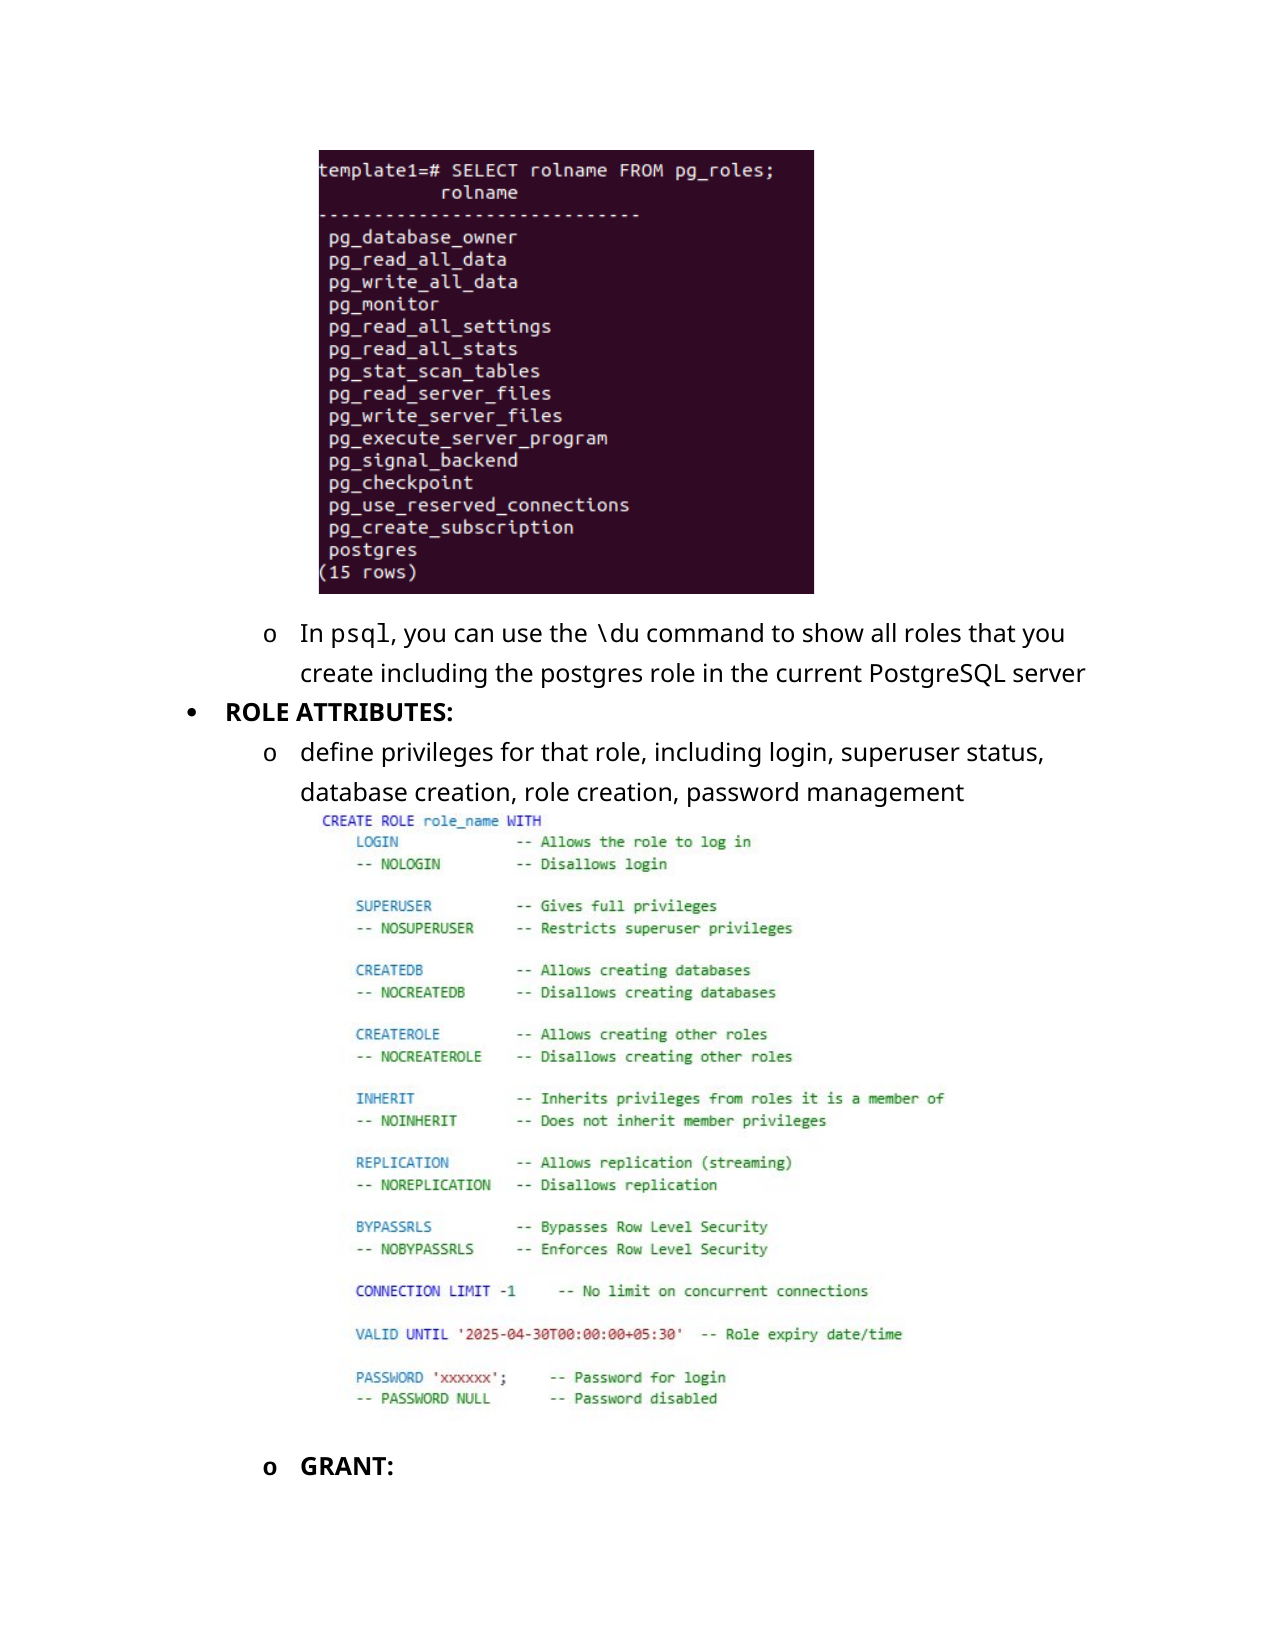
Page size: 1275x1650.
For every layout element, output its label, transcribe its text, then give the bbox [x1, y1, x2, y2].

list define privileges for that role, including login, superuser status, database creation, role creation, password management [262, 734, 1125, 1443]
list GRANT: [262, 1448, 1125, 1483]
list ROLE ATTRIBUTES: [187, 695, 1125, 729]
list In psql, you can use the \du command to show all roles that you create including the postgres role in the current PostgreSQL server [262, 616, 1125, 689]
